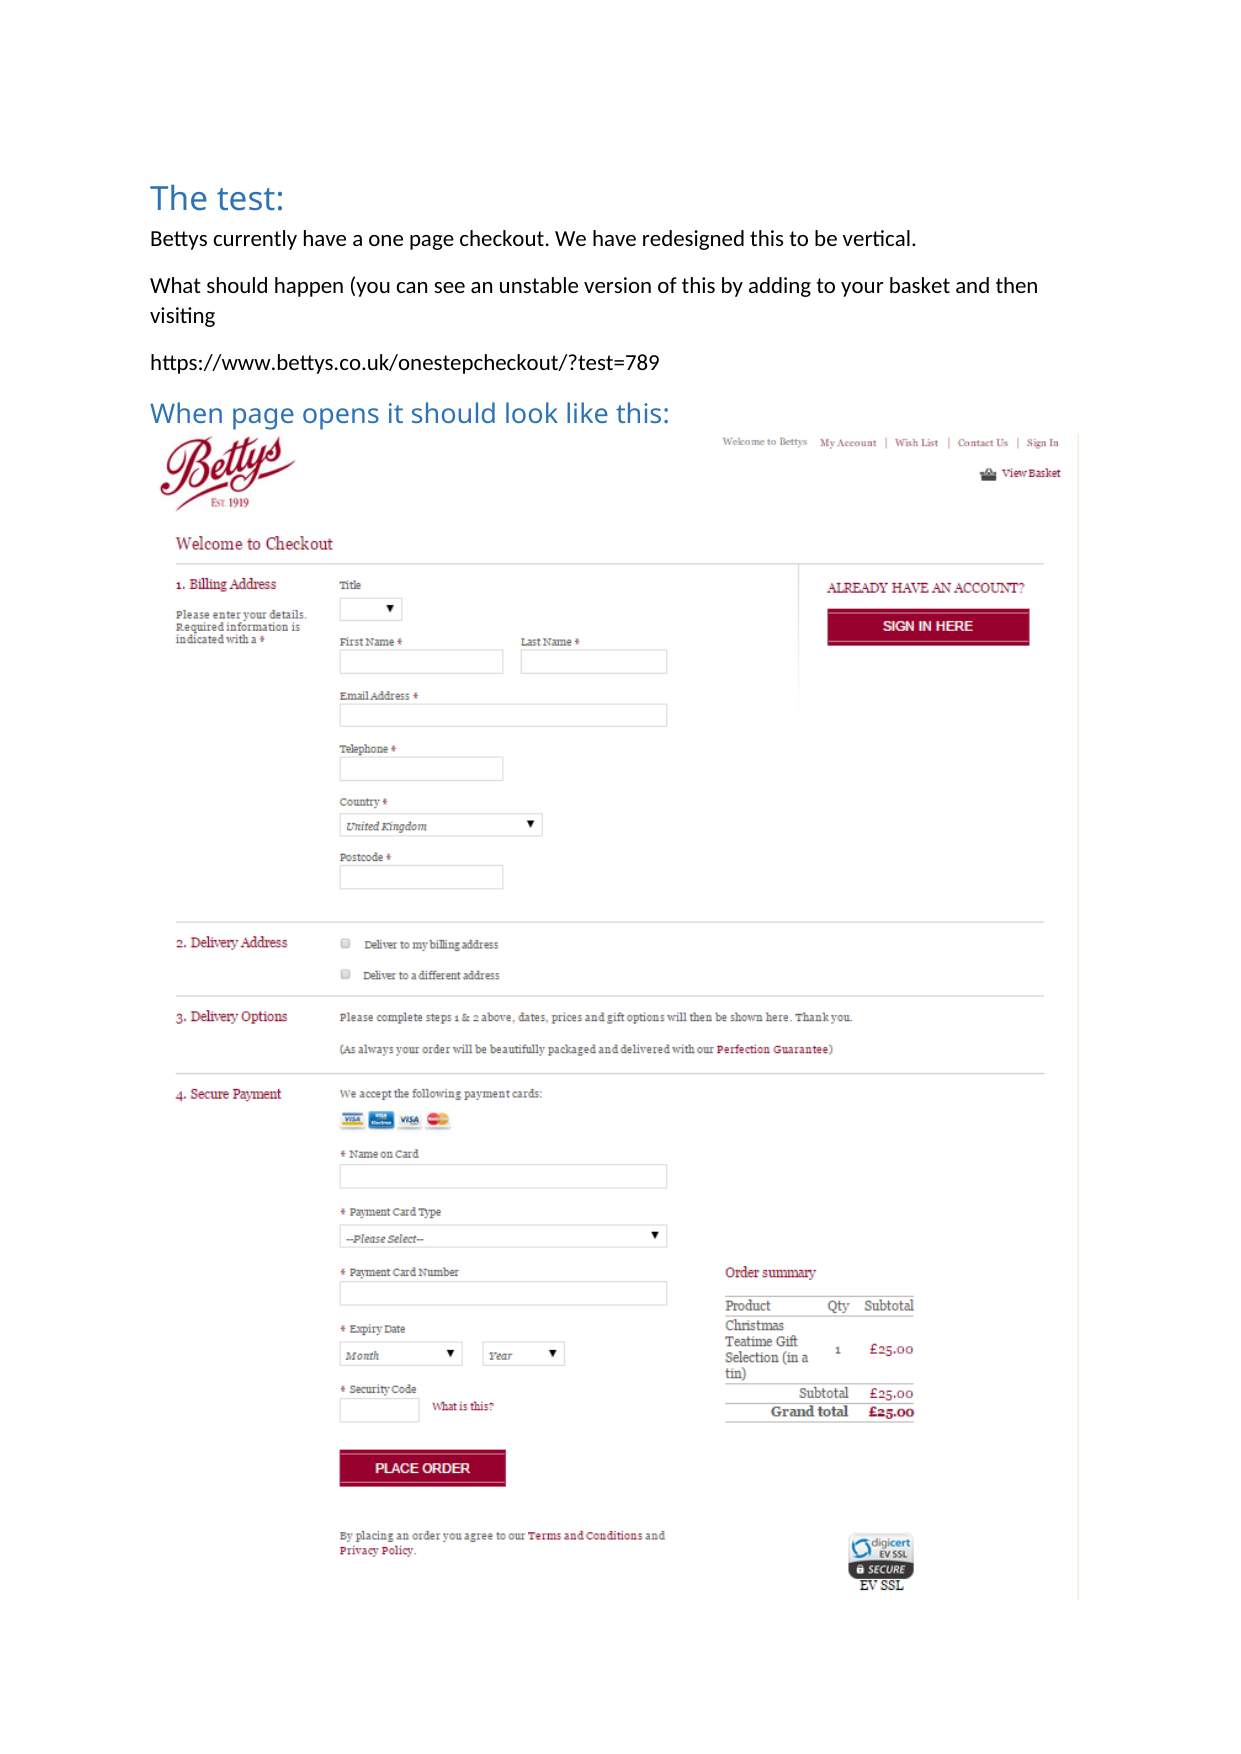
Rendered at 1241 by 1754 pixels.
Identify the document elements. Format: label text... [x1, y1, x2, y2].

text https://www.bettys.co.uk/onestepcheckout/?test=789 [150, 348, 1090, 376]
picture [150, 434, 1090, 1600]
subtitle The test: [150, 175, 1090, 220]
text What should happen (you can see an unstable version of this by adding to your basket and then visiting [150, 271, 1090, 329]
text Bettys currently have a one page checkout. We have redesigned this to be vertical. [150, 224, 1090, 252]
subtitle When page opens it should look like this: [150, 395, 1090, 432]
